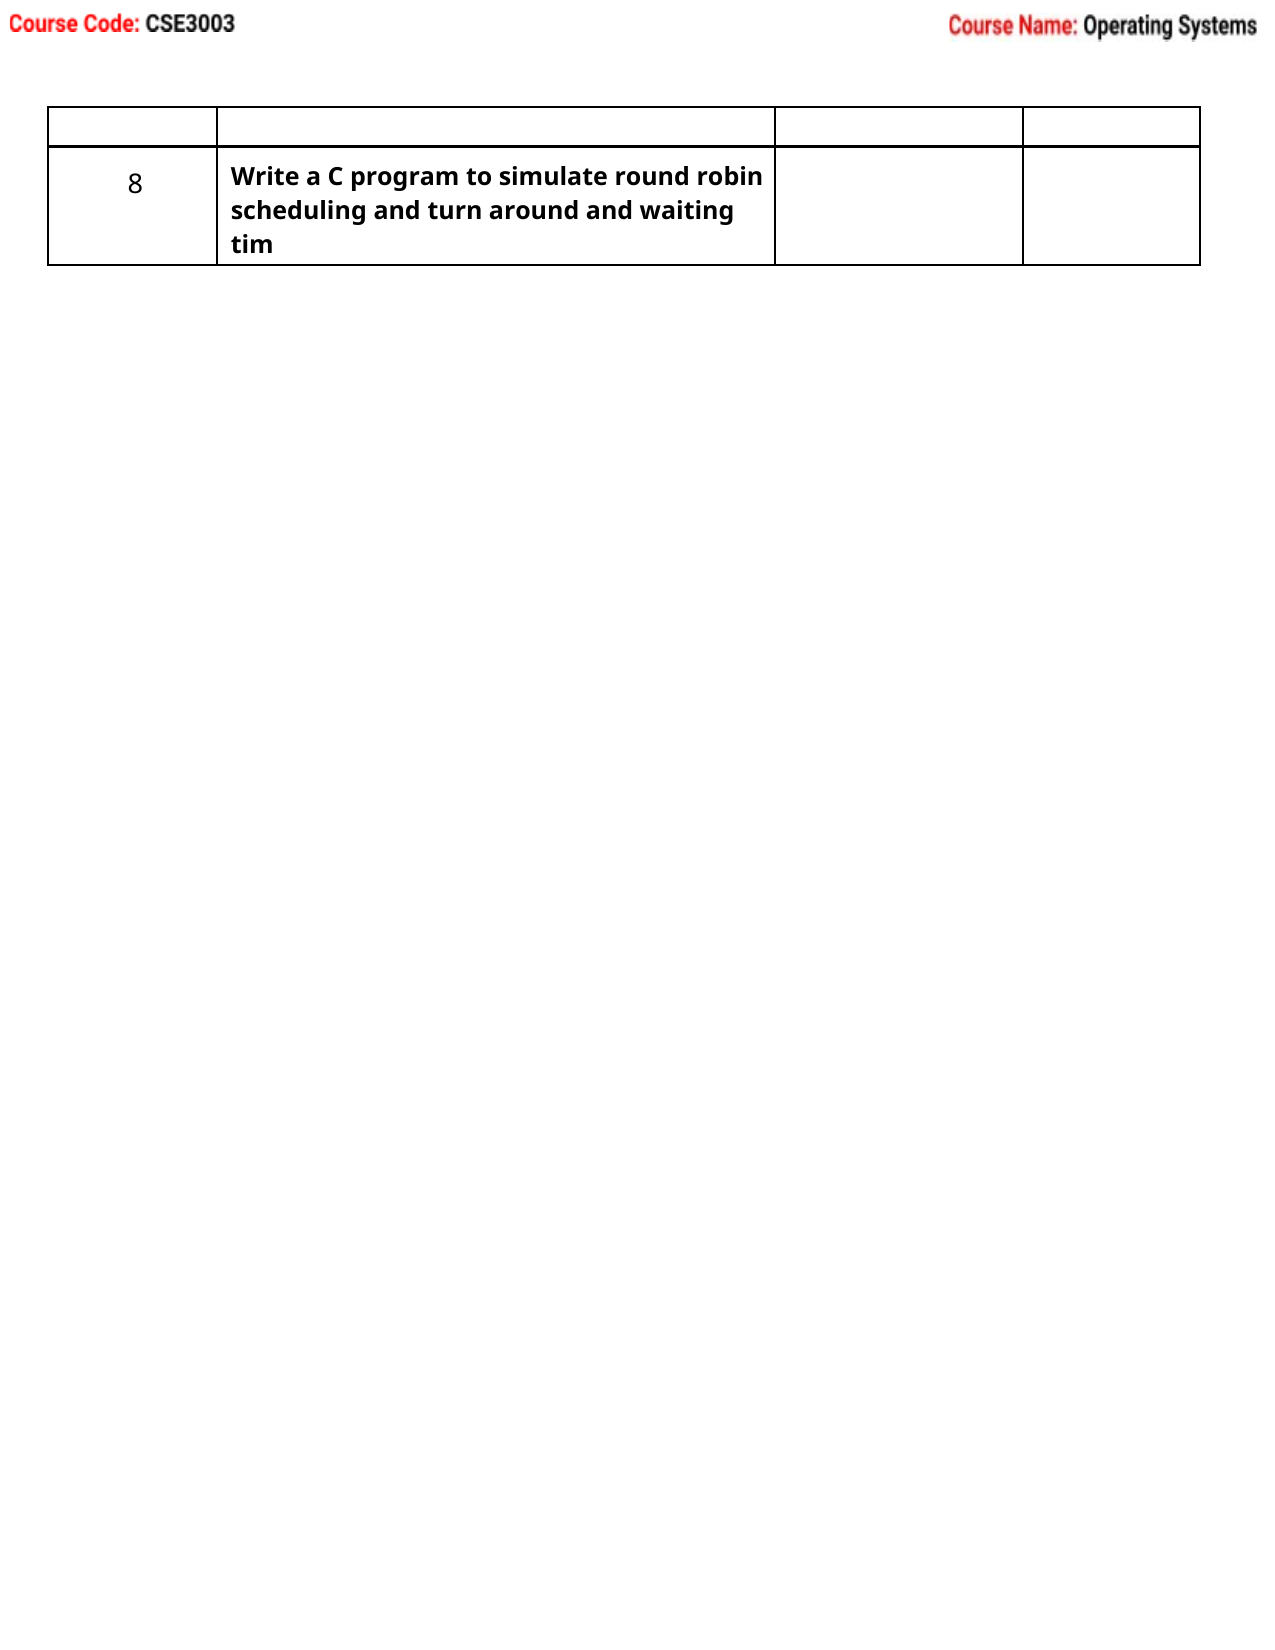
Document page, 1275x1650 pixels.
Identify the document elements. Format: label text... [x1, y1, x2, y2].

picture [949, 13, 1257, 42]
table_cell 7 [49, 108, 216, 145]
table_cell [1024, 108, 1199, 145]
table_cell [1024, 148, 1199, 263]
table_cell [776, 108, 1022, 145]
table_cell [776, 148, 1022, 263]
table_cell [218, 108, 774, 145]
picture [9, 13, 235, 32]
table_cell 8 [49, 148, 216, 263]
table_cell Write a C program to simulate round robin scheduling and turn around and waiting tim [218, 148, 774, 263]
